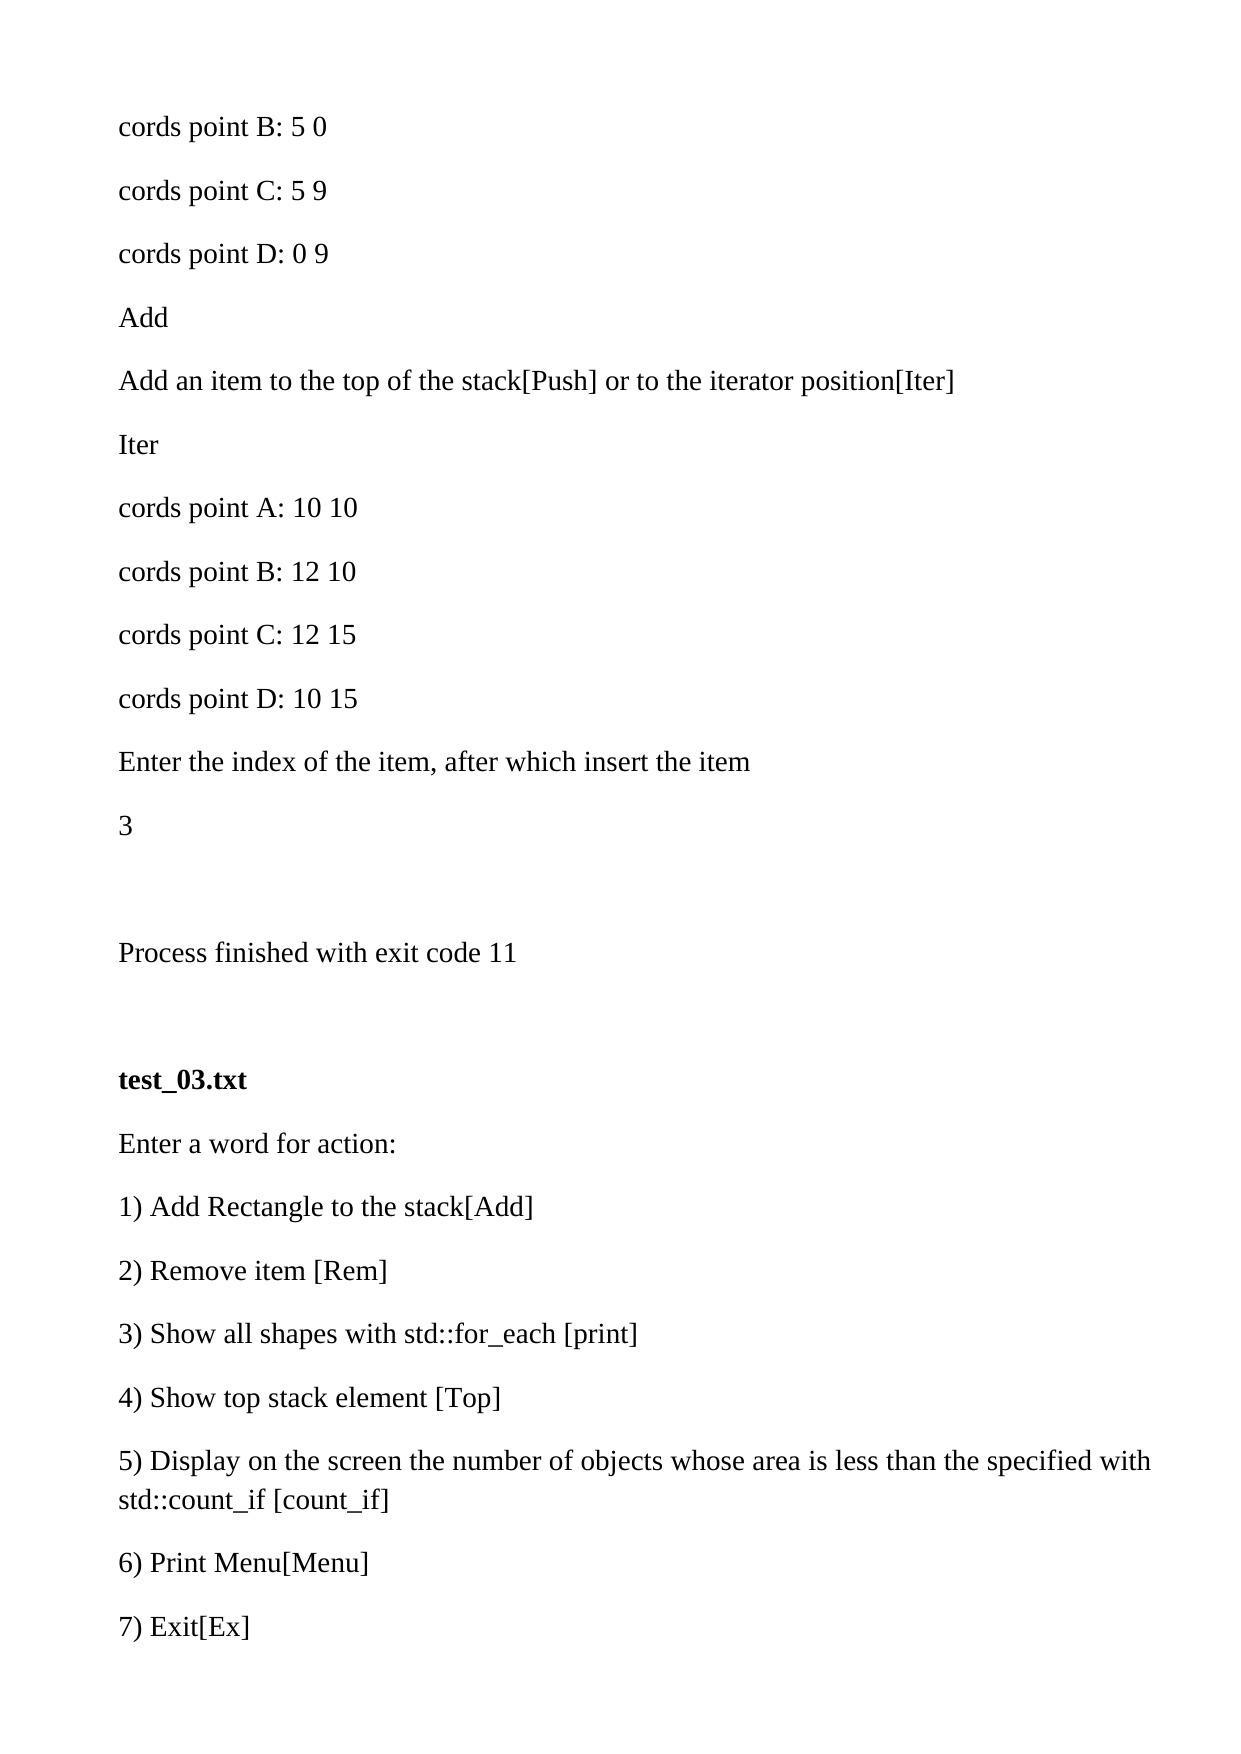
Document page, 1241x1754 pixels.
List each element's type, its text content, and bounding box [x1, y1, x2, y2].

text 3) Show all shapes with std::for_each [print] [118, 1316, 1152, 1350]
text 3 [118, 808, 1152, 842]
text cords point D: 10 15 [118, 681, 1152, 714]
text 7) Exit[Ex] [118, 1609, 1152, 1643]
text 4) Show top stack element [Top] [118, 1380, 1152, 1413]
text cords point B: 12 10 [118, 554, 1152, 587]
text 6) Print Menu[Menu] [118, 1546, 1152, 1579]
text Iter [118, 427, 1152, 460]
text 5) Display on the screen the number of objects whose area is less than the specified with std::count_if [count_if] [118, 1443, 1152, 1516]
text cords point C: 12 15 [118, 617, 1152, 651]
text cords point B: 5 0 [118, 109, 1152, 143]
text cords point C: 5 9 [118, 173, 1152, 206]
text cords point A: 10 10 [118, 490, 1152, 524]
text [118, 363, 1152, 397]
text Enter a word for action: [118, 1126, 1152, 1159]
text 1) Add Rectangle to the stack[Add] [118, 1189, 1152, 1223]
text test_03.txt [118, 1062, 1152, 1096]
text Process finished with exit code 11 [118, 935, 1152, 969]
text Enter the index of the item, after which insert the item [118, 744, 1152, 778]
text Add [118, 300, 1152, 333]
text 2) Remove item [Rem] [118, 1253, 1152, 1286]
text cords point D: 0 9 [118, 236, 1152, 270]
